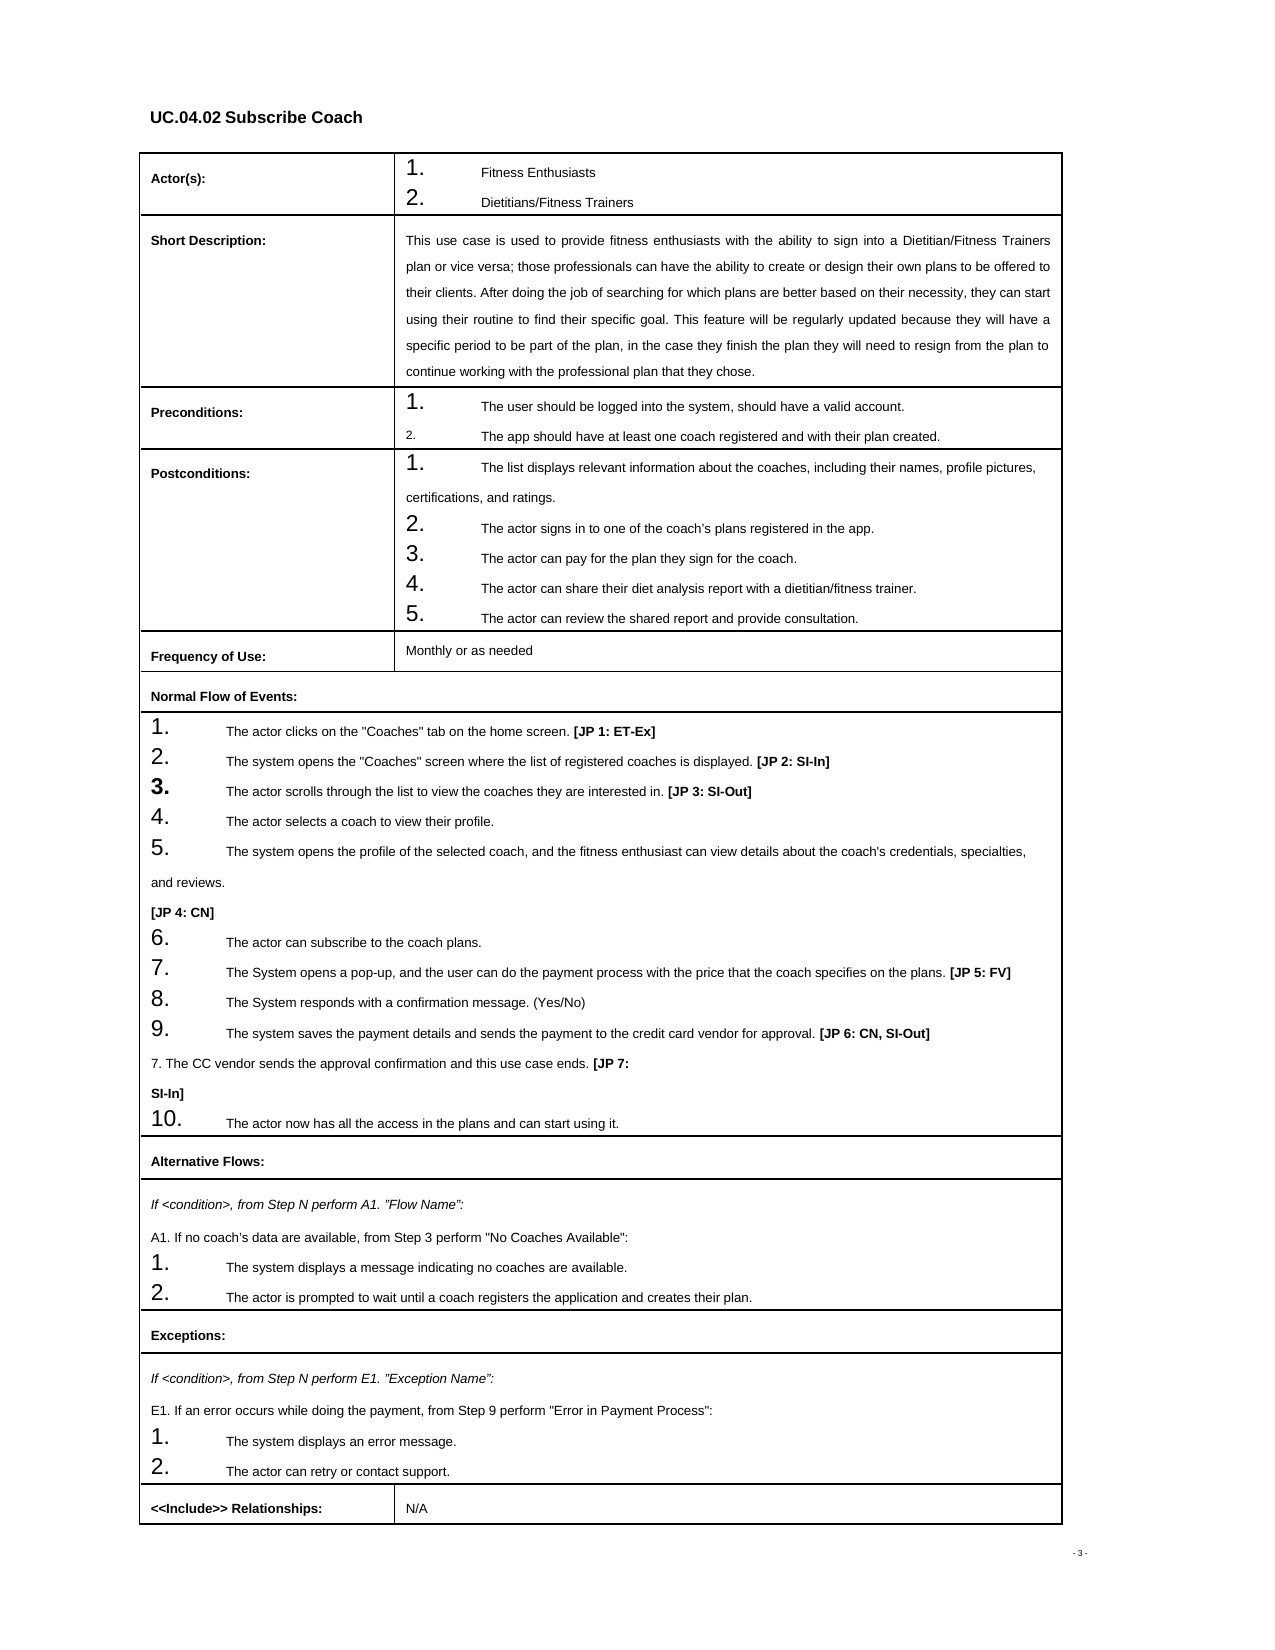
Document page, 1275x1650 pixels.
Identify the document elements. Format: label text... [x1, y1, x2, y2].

table_cell The actor clicks on the "Coaches" tab on the home screen. [JP 1: ET-Ex] The system opens the "Coaches" screen where the list of registered coaches is displayed. [JP 2: SI-In] The actor scrolls through the list to view the coaches they are interested in. [JP 3: SI-Out] The actor selects a coach to view their profile. The system opens the profile of the selected coach, and the fitness enthusiast can view details about the coach's credentials, specialties, and reviews. [JP 4: CN] The actor can subscribe to the coach plans. The System opens a pop-up, and the user can do the payment process with the price that the coach specifies on the plans. [JP 5: FV] The System responds with a confirmation message. (Yes/No) The system saves the payment details and sends the payment to the credit card vendor for approval. [JP 6: CN, SI-Out] 7. The CC vendor sends the approval confirmation and this use case ends. [JP 7: SI-In] The actor now has all the access in the plans and can start using it. [140, 712, 1061, 1135]
table_header Fitness Enthusiasts Dietitians/Fitness Trainers [395, 154, 1061, 214]
table_cell N/A [395, 1485, 1061, 1523]
table_cell Postconditions: [140, 449, 394, 630]
table_cell Alternative Flows: [140, 1136, 1061, 1178]
table_cell Preconditions: [140, 387, 394, 448]
table_cell This use case is used to provide fitness enthusiasts with the ability to sign into a Dietitian/Fitness Trainers plan or vice versa; those professionals can have the ability to create or design their own plans to be offered to their clients. After doing the job of searching for which plans are better based on their necessity, they can start using their routine to find their specific goal. This feature will be regularly updated because they will have a specific period to be part of the plan, in the case they finish the plan they will need to resign from the plan to continue working with the professional plan that they chose. [395, 216, 1061, 386]
table_cell Frequency of Use: [140, 631, 394, 671]
table_cell The user should be logged into the system, should have a valid account. The app should have at least one coach registered and with their plan created. [395, 388, 1061, 448]
table_cell If <condition>, from Step N perform A1. ”Flow Name”: A1. If no coach’s data are available, from Step 3 perform "No Coaches Available": The system displays a message indicating no coaches are available. The actor is prompted to wait until a coach registers the application and creates their plan. [140, 1179, 1061, 1309]
table_header Actor(s): [140, 154, 394, 214]
text UC.04.02 Subscribe Coach [150, 94, 1125, 127]
table_cell The list displays relevant information about the coaches, including their names, profile pictures, certifications, and ratings. The actor signs in to one of the coach’s plans registered in the app. The actor can pay for the plan they sign for the coach. The actor can share their diet analysis report with a dietitian/fitness trainer. The actor can review the shared report and provide consultation. [395, 450, 1061, 630]
table_cell If <condition>, from Step N perform E1. ”Exception Name”: E1. If an error occurs while doing the payment, from Step 9 perform "Error in Payment Process": The system displays an error message. The actor can retry or contact support. [140, 1353, 1061, 1483]
table_cell <<Include>> Relationships: [140, 1484, 394, 1523]
table_cell Normal Flow of Events: [140, 672, 1061, 711]
table_cell Short Description: [140, 215, 394, 386]
table_cell Exceptions: [140, 1310, 1061, 1352]
table_cell Monthly or as needed [395, 632, 1061, 671]
